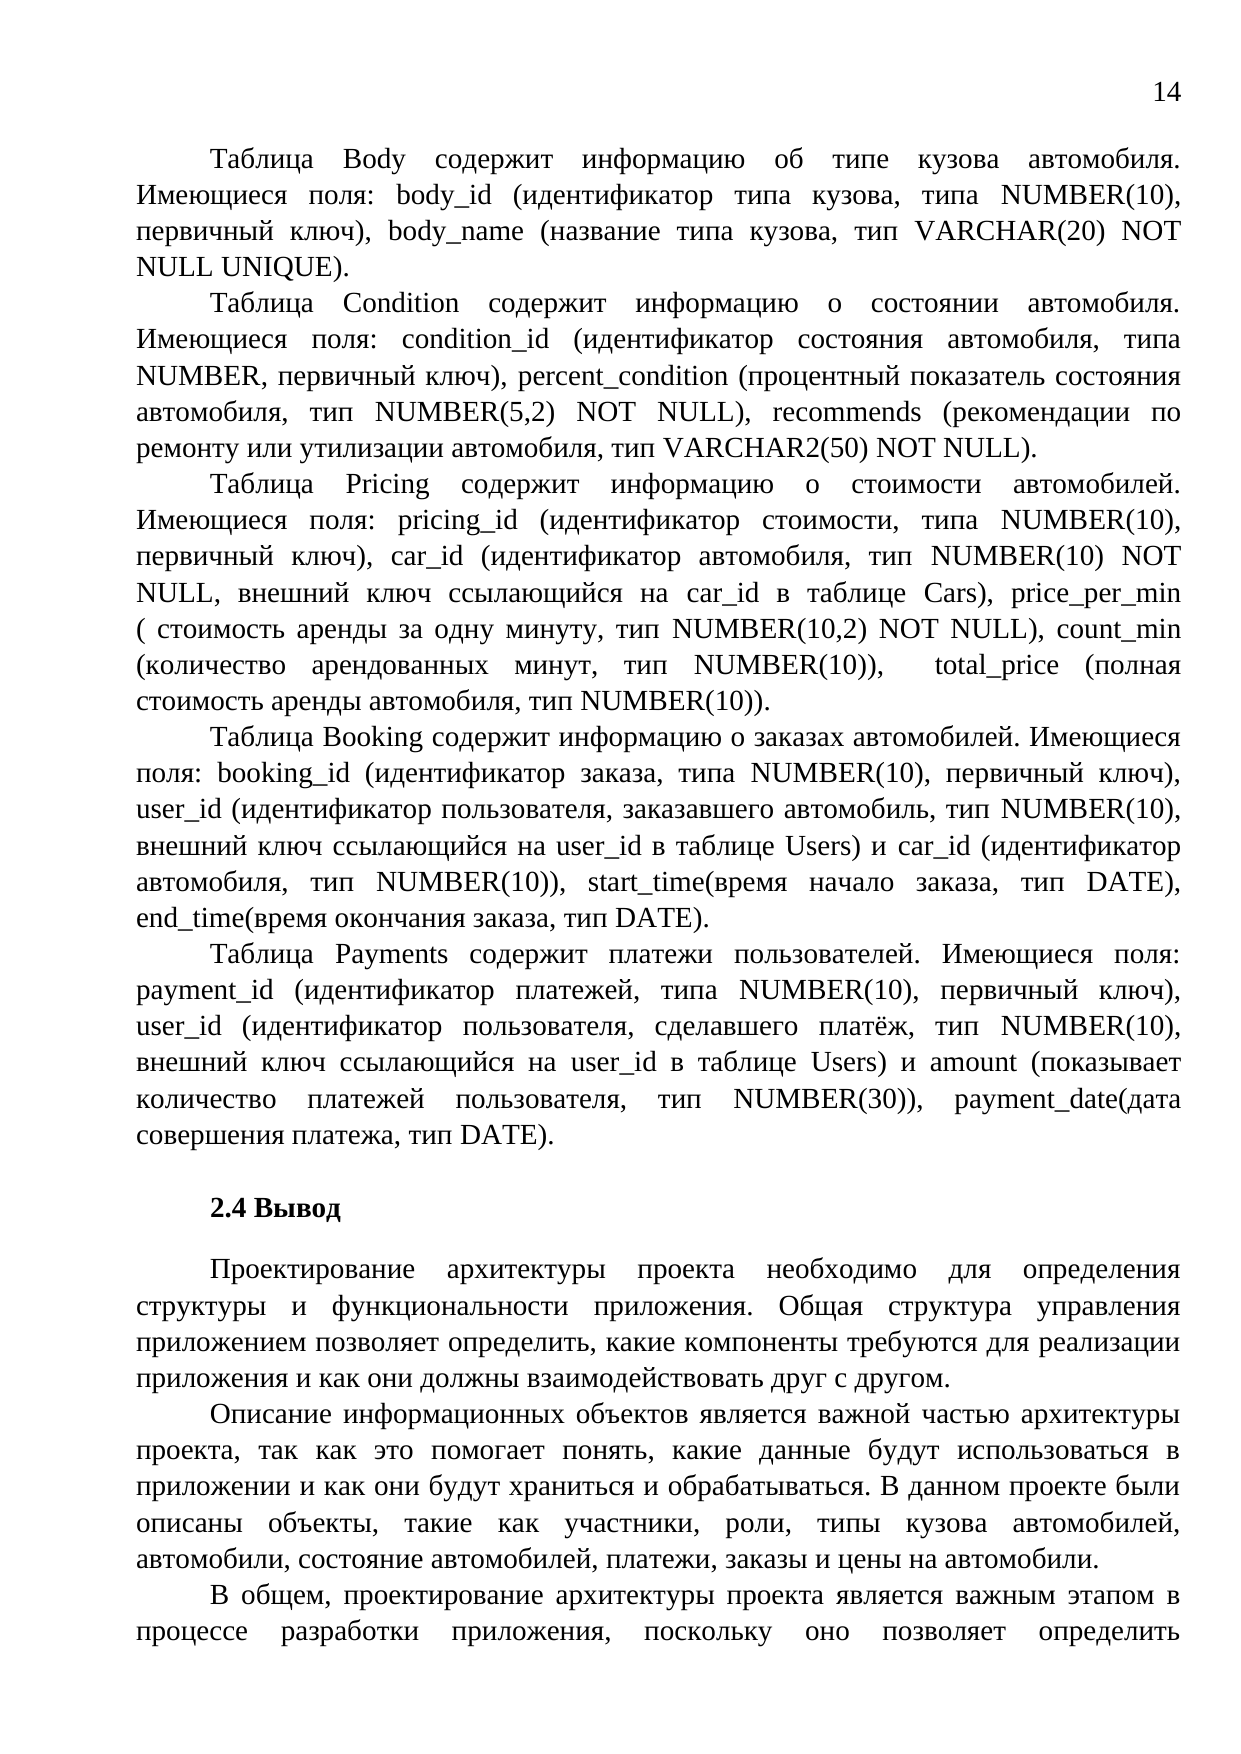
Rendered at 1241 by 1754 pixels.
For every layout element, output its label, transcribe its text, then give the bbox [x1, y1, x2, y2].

text Таблица Pricing содержит информацию о стоимости автомобилей. Имеющиеся поля: pricing_id (идентификатор стоимости, типа NUMBER(10), первичный ключ), car_id (идентификатор автомобиля, тип NUMBER(10) NOT NULL, внешний ключ ссылающийся на car_id в таблице Cars), price_per_min ( стоимость аренды за одну минуту, тип NUMBER(10,2) NOT NULL), count_min (количество арендованных минут, тип NUMBER(10)), total_price (полная стоимость аренды автомобиля, тип NUMBER(10)). [136, 466, 1181, 717]
text Таблица Booking содержит информацию о заказах автомобилей. Имеющиеся поля: booking_id (идентификатор заказа, типа NUMBER(10), первичный ключ), user_id (идентификатор пользователя, заказавшего автомобиль, тип NUMBER(10), внешний ключ ссылающийся на user_id в таблице Users) и car_id (идентификатор автомобиля, тип NUMBER(10)), start_time(время начало заказа, тип DATE), end_time(время окончания заказа, тип DATE). [136, 719, 1181, 933]
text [136, 1577, 1181, 1647]
text Проектирование архитектуры проекта необходимо для определения структуры и функциональности приложения. Общая структура управления приложением позволяет определить, какие компоненты требуются для реализации приложения и как они должны взаимодействовать друг с другом. [136, 1252, 1181, 1394]
text 2.4 Вывод [136, 1191, 1181, 1224]
text Описание информационных объектов является важной частью архитектуры проекта, так как это помогает понять, какие данные будут использоваться в приложении и как они будут храниться и обрабатываться. В данном проекте были описаны объекты, такие как участники, роли, типы кузова автомобилей, автомобили, состояние автомобилей, платежи, заказы и цены на автомобили. [136, 1396, 1181, 1574]
text Таблица Condition содержит информацию о состоянии автомобиля. Имеющиеся поля: condition_id (идентификатор состояния автомобиля, типа NUMBER, первичный ключ), percent_condition (процентный показатель состояния автомобиля, тип NUMBER(5,2) NOT NULL), recommends (рекомендации по ремонту или утилизации автомобиля, тип VARCHAR2(50) NOT NULL). [136, 286, 1181, 464]
text Таблица Body содержит информацию об типе кузова автомобиля. Имеющиеся поля: body_id (идентификатор типа кузова, типа NUMBER(10), первичный ключ), body_name (название типа кузова, тип VARCHAR(20) NOT NULL UNIQUE). [136, 141, 1181, 283]
text Таблица Payments содержит платежи пользователей. Имеющиеся поля: payment_id (идентификатор платежей, типа NUMBER(10), первичный ключ), user_id (идентификатор пользователя, сделавшего платёж, тип NUMBER(10), внешний ключ ссылающийся на user_id в таблице Users) и amount (показывает количество платежей пользователя, тип NUMBER(30)), payment_date(дата совершения платежа, тип DATE). [136, 936, 1181, 1150]
